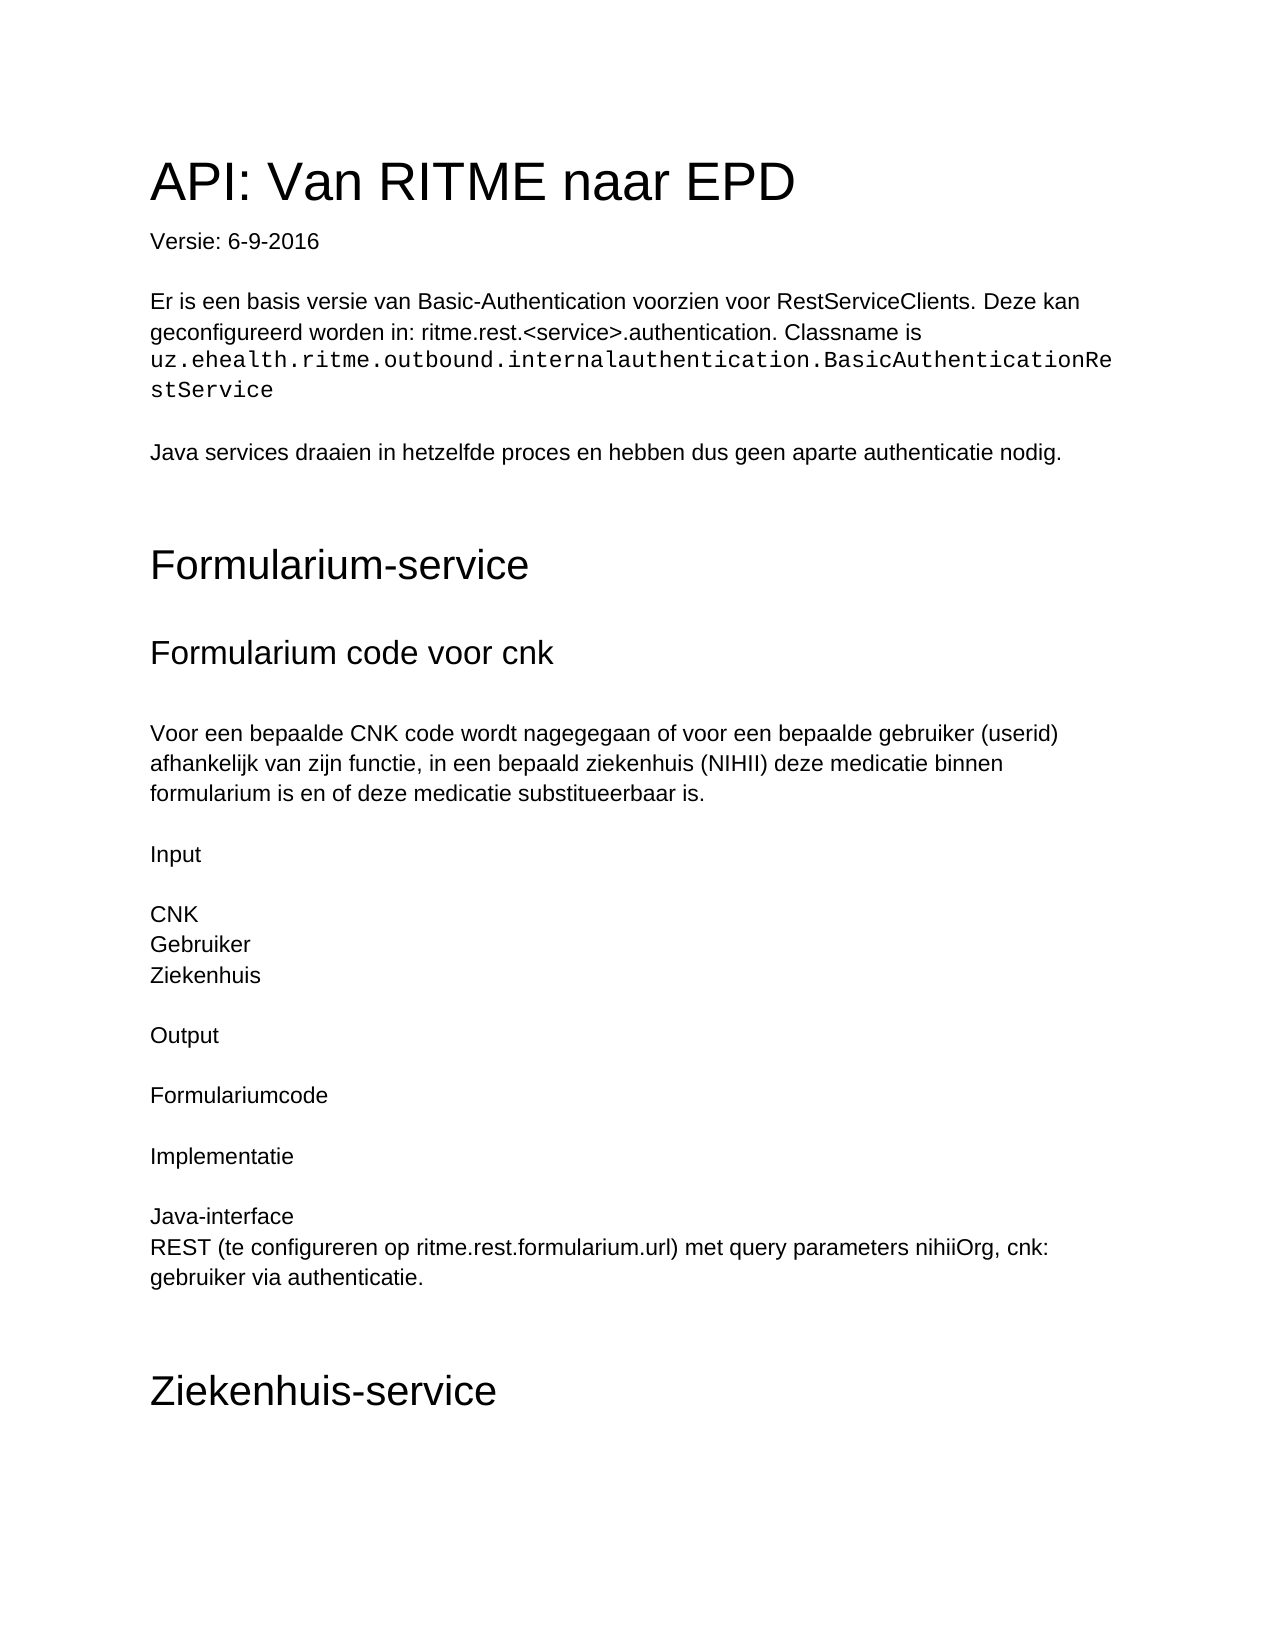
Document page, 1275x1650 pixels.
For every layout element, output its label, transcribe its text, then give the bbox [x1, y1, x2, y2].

text Java services draaien in hetzelfde proces en hebben dus geen aparte authenticatie nodig. [150, 438, 1125, 465]
text Output [150, 1022, 1125, 1048]
text Ziekenhuis [150, 962, 1125, 988]
subtitle Formularium code voor cnk [150, 633, 1125, 672]
text Er is een basis versie van Basic-Authentication voorzien voor RestServiceClients. Deze kan geconfigureerd worden in: ritme.rest.<service>.authentication. Classname is uz.ehealth.ritme.outbound.internalauthentication.BasicAuthenticationRestService [150, 288, 1125, 404]
text REST (te configureren op ritme.rest.formularium.url) met query parameters nihiiOrg, cnk: gebruiker via authenticatie. [150, 1233, 1125, 1290]
text Voor een bepaalde CNK code wordt nagegegaan of voor een bepaalde gebruiker (userid) afhankelijk van zijn functie, in een bepaald ziekenhuis (NIHII) deze medicatie binnen formularium is en of deze medicatie substitueerbaar is. [150, 720, 1125, 807]
text Input [150, 841, 1125, 867]
title API: Van RITME naar EPD [150, 150, 1125, 212]
text Implementatie [150, 1143, 1125, 1169]
subtitle Formularium-service [150, 541, 1125, 588]
text CNK [150, 901, 1125, 928]
text Gebruiker [150, 931, 1125, 958]
text Versie: 6-9-2016 [150, 228, 1125, 254]
text Formulariumcode [150, 1082, 1125, 1109]
subtitle Ziekenhuis-service [150, 1366, 1125, 1414]
text Java-interface [150, 1203, 1125, 1230]
